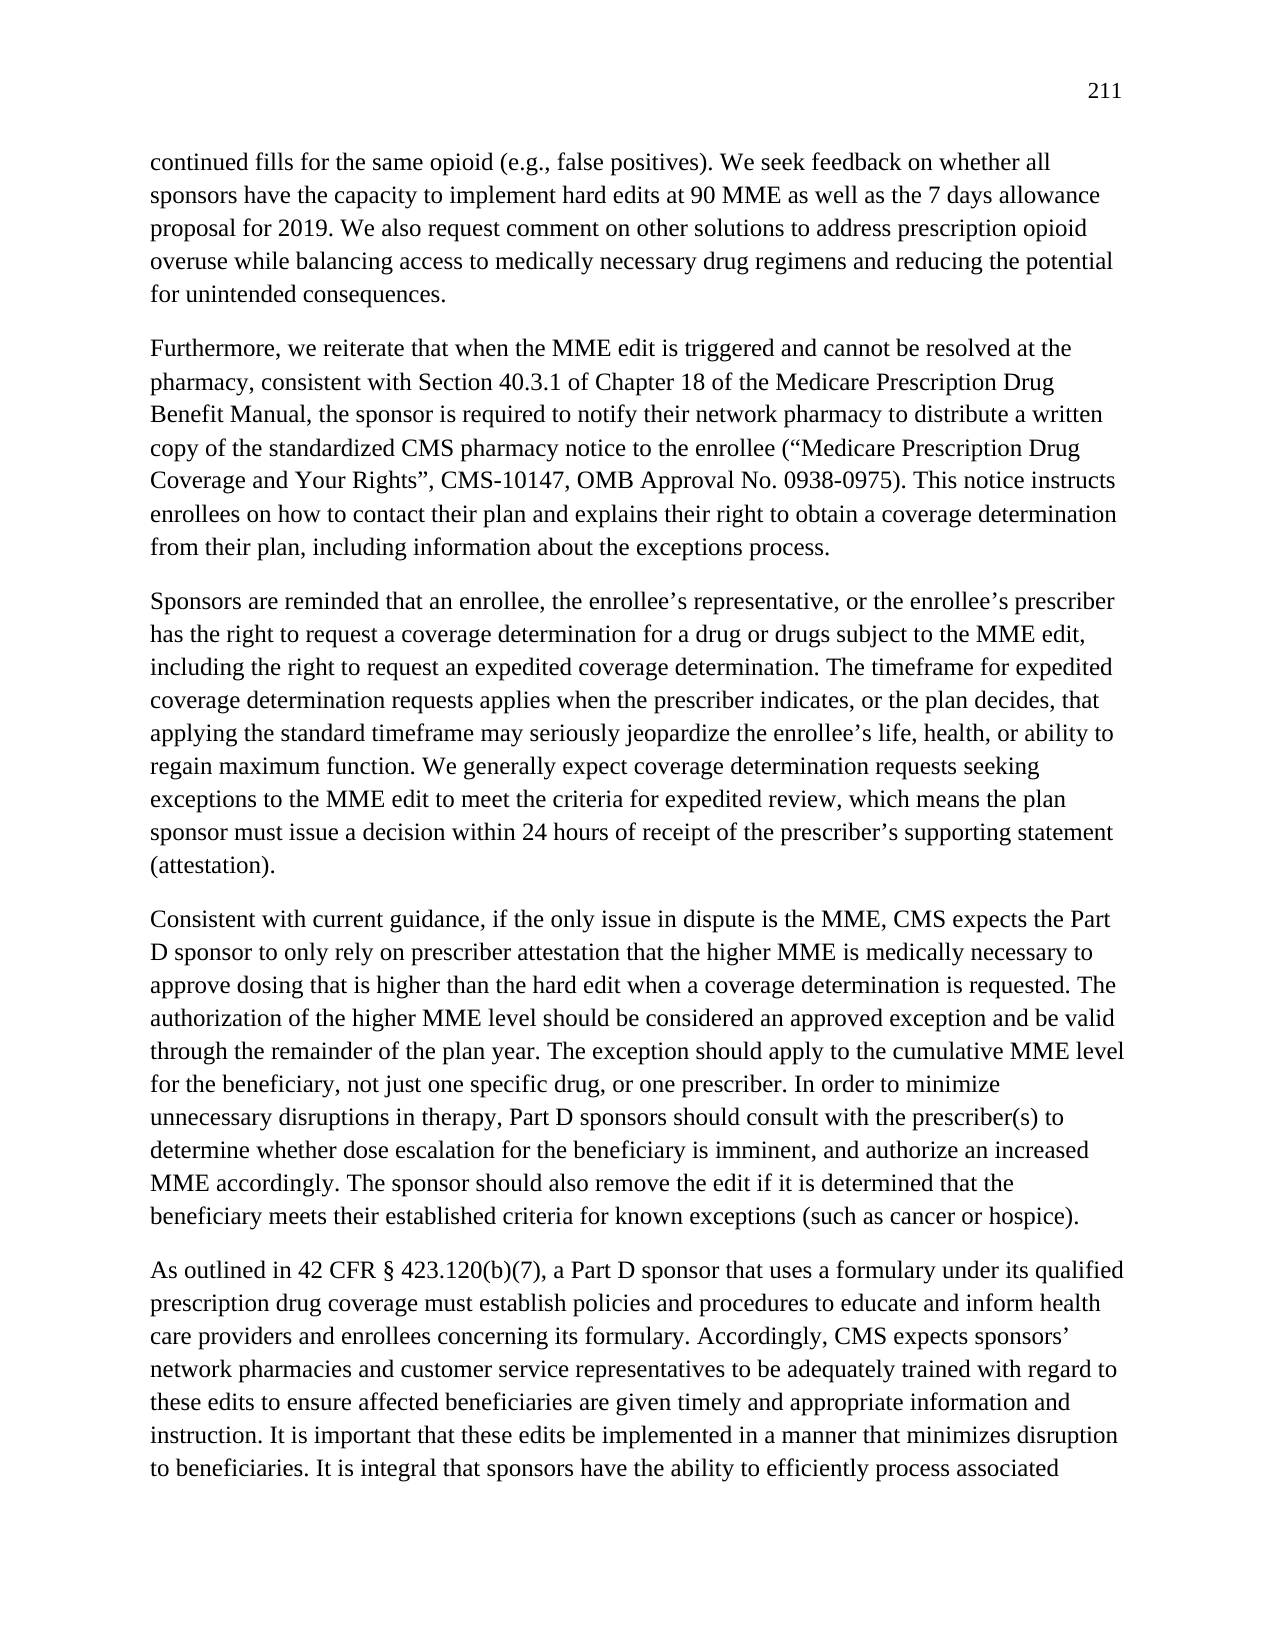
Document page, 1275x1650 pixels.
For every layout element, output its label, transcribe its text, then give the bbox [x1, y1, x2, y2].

text As outlined in 42 CFR § 423.120(b)(7), a Part D sponsor that uses a formulary under its qualified prescription drug coverage must establish policies and procedures to educate and inform health care providers and enrollees concerning its formulary. Accordingly, CMS expects sponsors’ network pharmacies and customer service representatives to be adequately trained with regard to these edits to ensure affected beneficiaries are given timely and appropriate information and instruction. It is important that these edits be implemented in a manner that minimizes disruption to beneficiaries. It is integral that sponsors have the ability to efficiently process associated [150, 1255, 1129, 1482]
text continued fills for the same opioid (e.g., false positives). We seek feedback on whether all sponsors have the capacity to implement hard edits at 90 MME as well as the 7 days allowance proposal for 2019. We also request comment on other solutions to address prescription opioid overuse while balancing access to medically necessary drug regimens and reducing the potential for unintended consequences. [150, 147, 1116, 308]
text Furthermore, we reiterate that when the MME edit is triggered and cannot be resolved at the pharmacy, consistent with Section 40.3.1 of Chapter 18 of the Medicare Prescription Drug Benefit Manual, the sponsor is required to notify their network pharmacy to distribute a written copy of the standardized CMS pharmacy notice to the enrollee (“Medicare Prescription Drug Coverage and Your Rights”, CMS-10147, OMB Approval No. 0938-0975). This notice instructs enrollees on how to contact their plan and explains their right to obtain a coverage determination from their plan, including information about the exceptions process. [150, 333, 1119, 560]
text Consistent with current guidance, if the only issue in dispute is the MME, CMS expects the Part D sponsor to only rely on prescriber attestation that the higher MME is medically necessary to approve dosing that is higher than the hard edit when a coverage determination is requested. The authorization of the higher MME level should be considered an approved exception and be valid through the remainder of the plan year. The exception should apply to the cumulative MME level for the beneficiary, not just one specific drug, or one prescriber. In order to minimize unnecessary disruptions in therapy, Part D sponsors should consult with the prescriber(s) to determine whether dose escalation for the beneficiary is imminent, and authorize an increased MME accordingly. The sponsor should also remove the edit if it is determined that the beneficiary meets their established criteria for known exceptions (such as cancer or hospice). [150, 904, 1125, 1230]
text Sponsors are reminded that an enrollee, the enrollee’s representative, or the enrollee’s prescriber has the right to request a coverage determination for a drug or drugs subject to the MME edit, including the right to request an expedited coverage determination. The timeframe for expedited coverage determination requests applies when the prescriber indicates, or the plan decides, that applying the standard timeframe may seriously jeopardize the enrollee’s life, health, or ability to regain maximum function. We generally expect coverage determination requests seeking exceptions to the MME edit to meet the criteria for expedited review, which means the plan sponsor must issue a decision within 24 hours of receipt of the prescriber’s supporting statement (attestation). [150, 586, 1137, 879]
